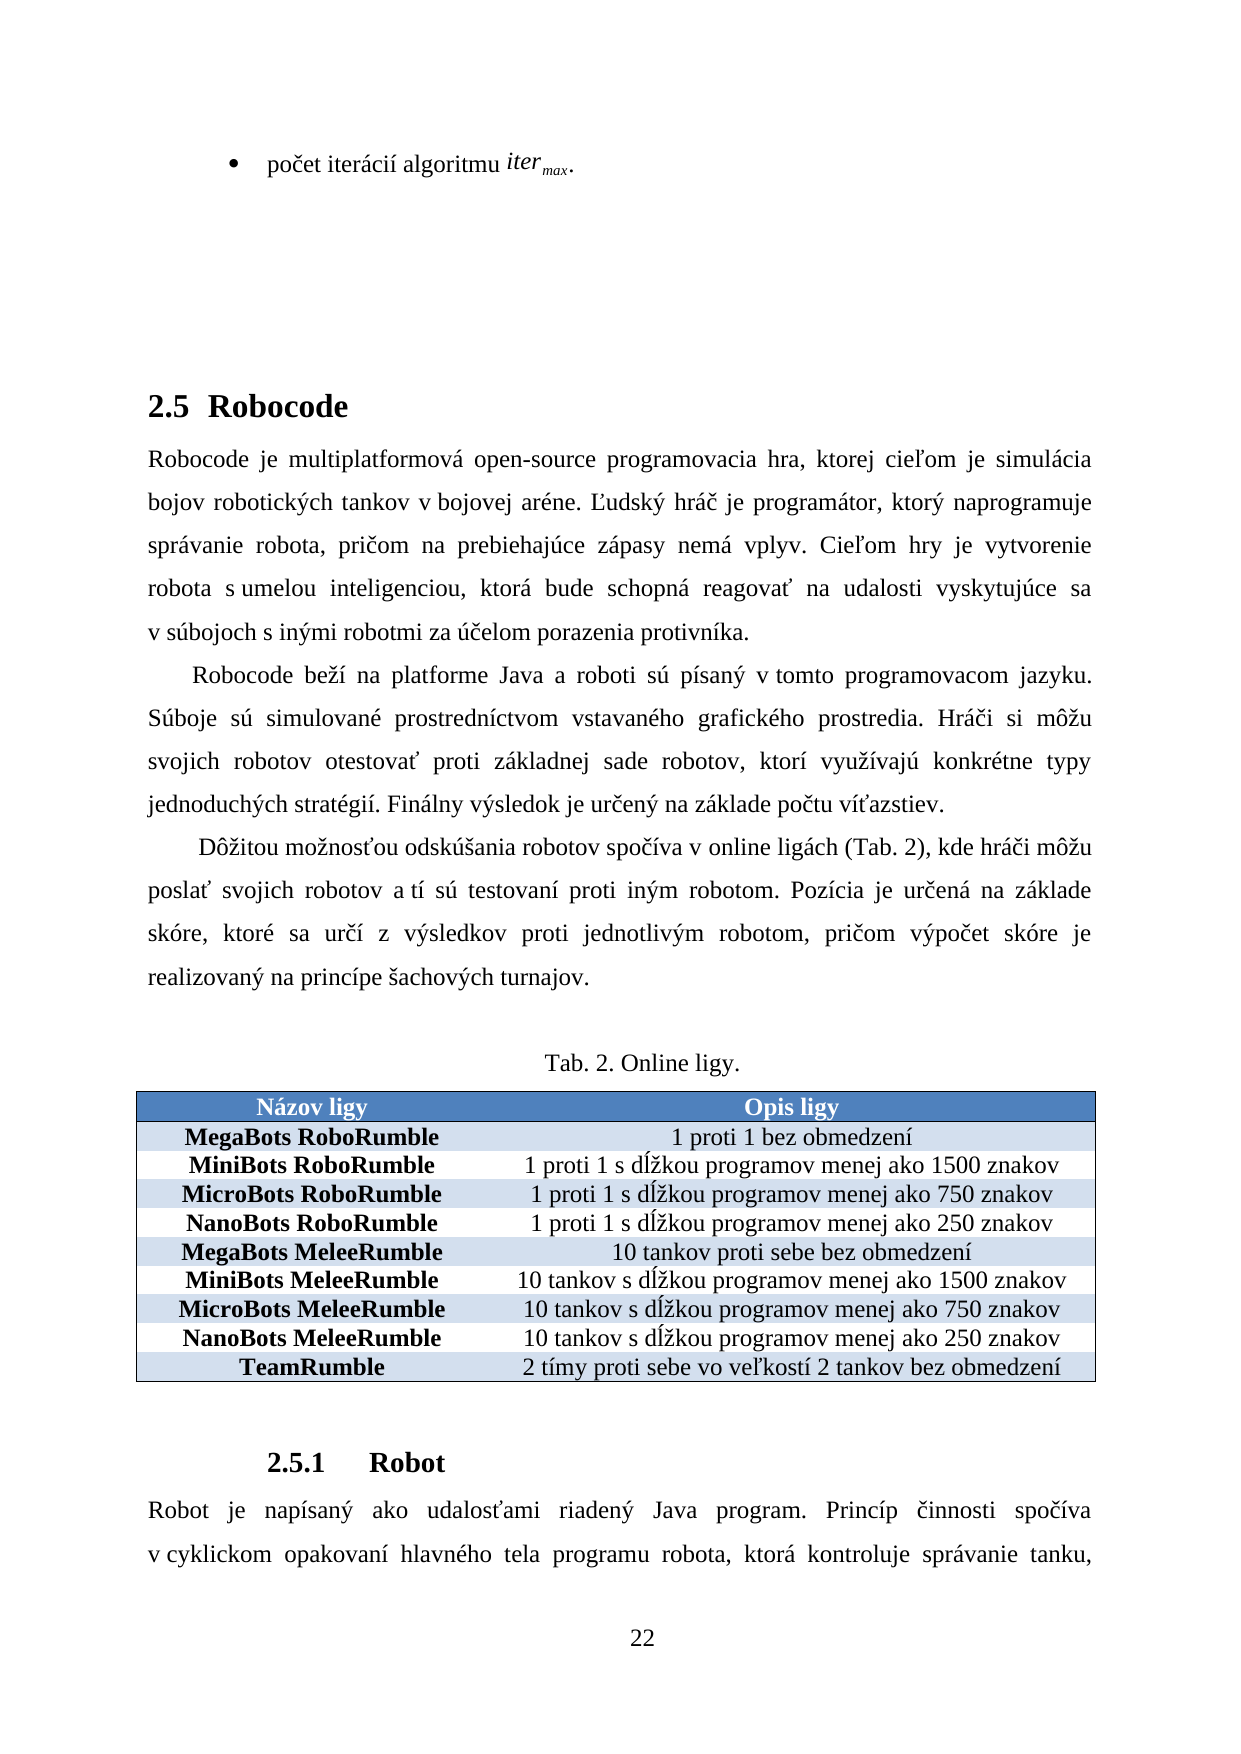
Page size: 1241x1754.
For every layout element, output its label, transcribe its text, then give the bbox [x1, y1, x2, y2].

table_cell MegaBots MeleeRumble [137, 1237, 487, 1266]
table_cell 10 tankov proti sebe bez obmedzení [487, 1237, 1095, 1266]
table_cell 10 tankov s dĺžkou programov menej ako 250 znakov [487, 1323, 1095, 1352]
table_cell 1 proti 1 s dĺžkou programov menej ako 750 znakov [487, 1179, 1095, 1208]
table_cell MiniBots MeleeRumble [137, 1266, 487, 1294]
table_header Opis ligy [487, 1092, 1095, 1121]
table_cell MicroBots MeleeRumble [137, 1294, 487, 1323]
table_header Názov ligy [137, 1092, 487, 1121]
table_cell NanoBots MeleeRumble [137, 1323, 487, 1352]
text Robocode beží na platforme Java a roboti sú písaný v tomto programovacom jazyku. Súboje sú simulované prostredníctvom vstavaného grafického prostredia. Hráči si môžu svojich robotov otestovať proti základnej sade robotov, ktorí využívajú konkrétne typy jednoduchých stratégií. Finálny výsledok je určený na základe počtu víťazstiev. [148, 660, 1093, 818]
table_cell 1 proti 1 s dĺžkou programov menej ako 1500 znakov [487, 1151, 1095, 1179]
table_cell MicroBots RoboRumble [137, 1179, 487, 1208]
list počet iterácií algoritmu . [229, 148, 1093, 179]
table_cell 1 proti 1 bez obmedzení [487, 1122, 1095, 1151]
table_cell 2 tímy proti sebe vo veľkostí 2 tankov bez obmedzení [487, 1352, 1095, 1381]
text Tab. 2. Online ligy. [148, 1048, 1093, 1077]
table_cell 10 tankov s dĺžkou programov menej ako 1500 znakov [487, 1266, 1095, 1294]
text Robocode je multiplatformová open-source programovacia hra, ktorej cieľom je simulácia bojov robotických tankov v bojovej aréne. Ľudský hráč je programátor, ktorý naprogramuje správanie robota, pričom na prebiehajúce zápasy nemá vplyv. Cieľom hry je vytvorenie robota s umelou inteligenciou, ktorá bude schopná reagovať na udalosti vyskytujúce sa v súbojoch s inými robotmi za účelom porazenia protivníka. [148, 444, 1093, 645]
subtitle Robocode [148, 387, 1093, 425]
table_cell MegaBots RoboRumble [137, 1122, 487, 1151]
table_cell MiniBots RoboRumble [137, 1151, 487, 1179]
subtitle Robot [223, 1446, 1093, 1479]
table_cell 10 tankov s dĺžkou programov menej ako 750 znakov [487, 1294, 1095, 1323]
table_cell NanoBots RoboRumble [137, 1208, 487, 1237]
text Dôžitou možnosťou odskúšania robotov spočíva v online ligách (Tab. 2), kde hráči môžu poslať svojich robotov a tí sú testovaní proti iným robotom. Pozícia je určená na základe skóre, ktoré sa určí z výsledkov proti jednotlivým robotom, pričom výpočet skóre je realizovaný na princípe šachových turnajov. [148, 832, 1093, 990]
table_cell 1 proti 1 s dĺžkou programov menej ako 250 znakov [487, 1208, 1095, 1237]
table_cell TeamRumble [137, 1352, 487, 1381]
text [148, 1496, 1093, 1567]
